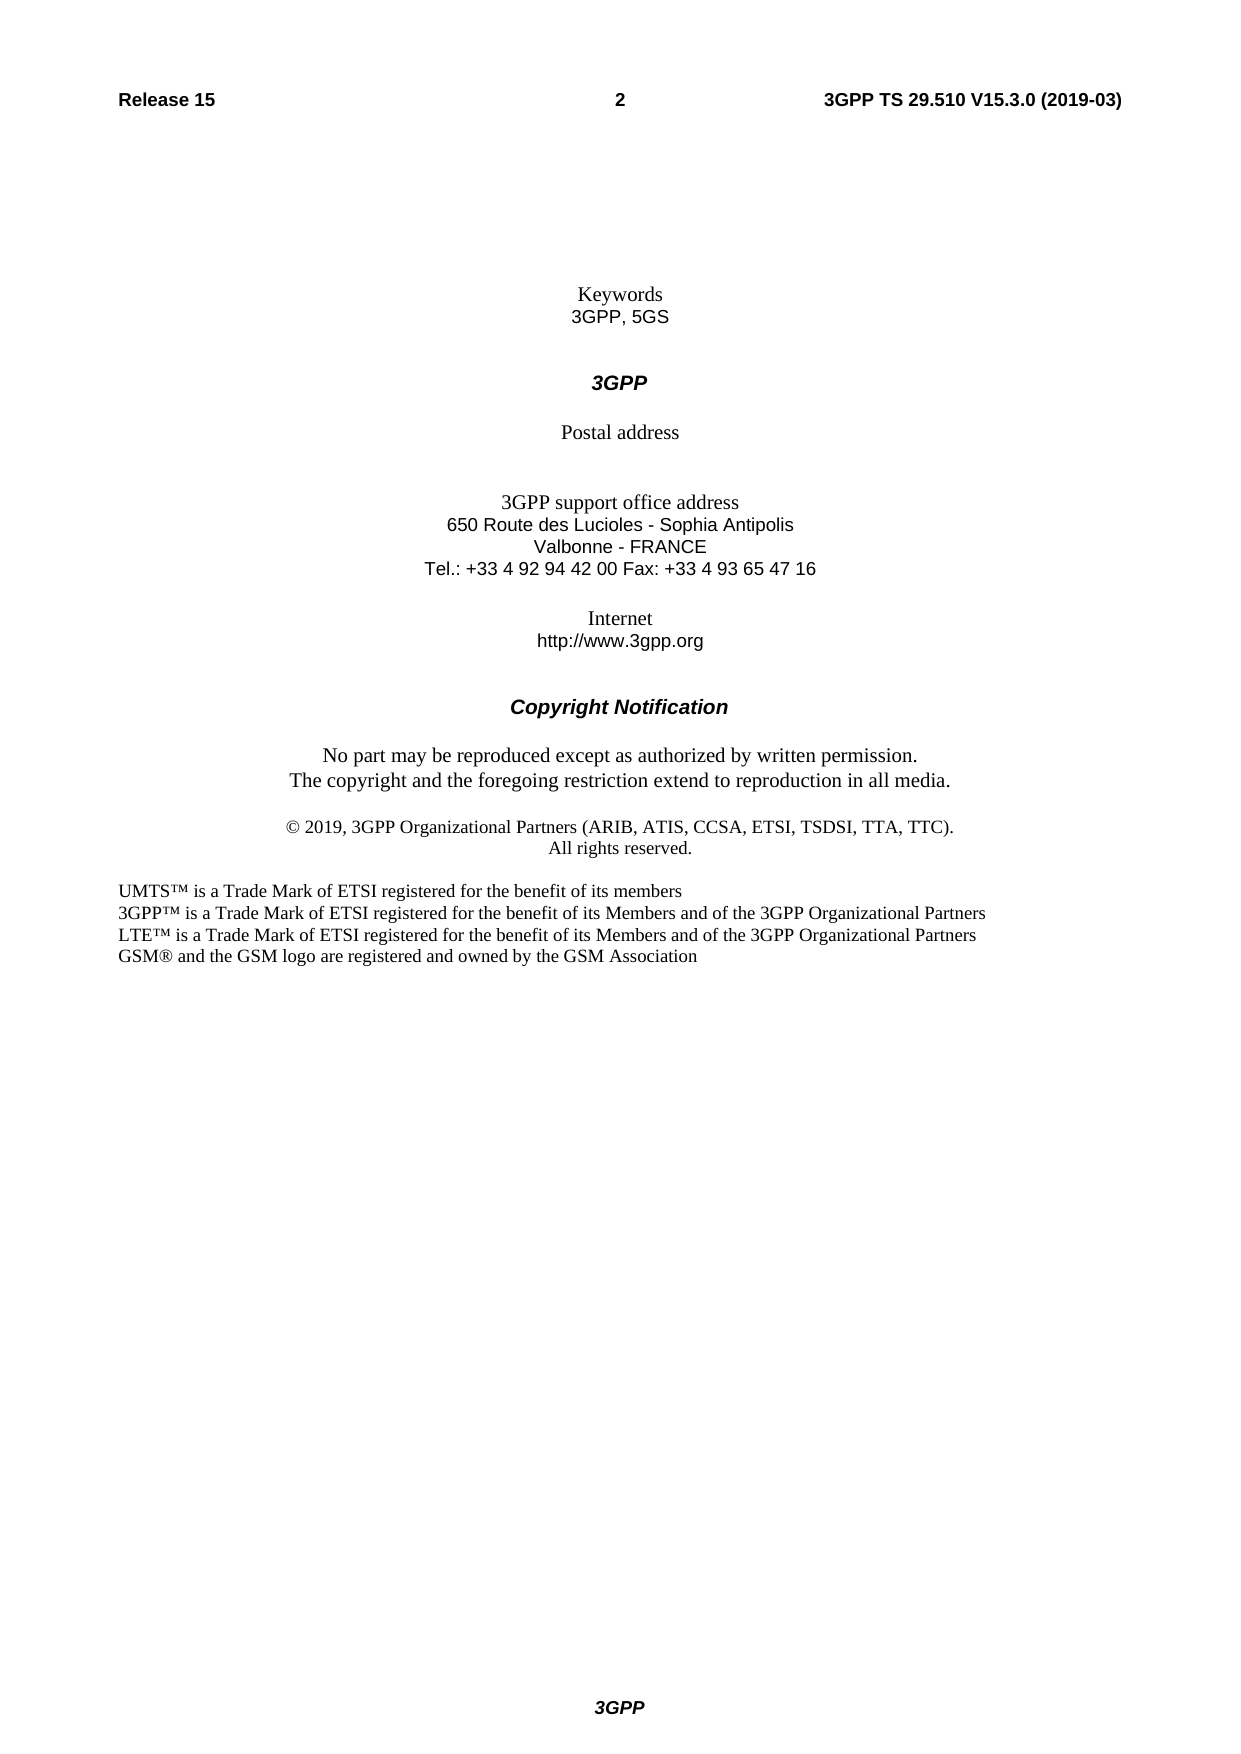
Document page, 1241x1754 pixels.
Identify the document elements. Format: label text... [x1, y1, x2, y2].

text Keywords [413, 282, 827, 306]
text Copyright Notification [118, 694, 1122, 718]
text Valbonne - FRANCE [413, 536, 827, 557]
text 3GPP support office address [413, 490, 827, 514]
text No part may be reproduced except as authorized by written permission. The copyright and the foregoing restriction extend to reproduction in all media. [118, 743, 1122, 792]
text GSM® and the GSM logo are registered and owned by the GSM Association [118, 945, 1122, 967]
text UMTS™ is a Trade Mark of ETSI registered for the benefit of its members [118, 880, 1122, 902]
text 650 Route des Lucioles - Sophia Antipolis [413, 514, 827, 536]
text 3GPP, 5GS [413, 306, 827, 328]
text 3GPP™ is a Trade Mark of ETSI registered for the benefit of its Members and of the 3GPP Organizational Partners LTE™ is a Trade Mark of ETSI registered for the benefit of its Members and of the 3GPP Organizational Partners [118, 902, 1122, 945]
text http://www.3gpp.org [413, 630, 827, 652]
text Postal address [413, 419, 827, 444]
text Internet [413, 606, 827, 630]
text All rights reserved. [118, 837, 1122, 859]
text 3GPP [413, 371, 827, 394]
text Tel.: +33 4 92 94 42 00 Fax: +33 4 93 65 47 16 [413, 557, 827, 579]
text © 2019, 3GPP Organizational Partners (ARIB, ATIS, CCSA, ETSI, TSDSI, TTA, TTC). [118, 816, 1122, 837]
